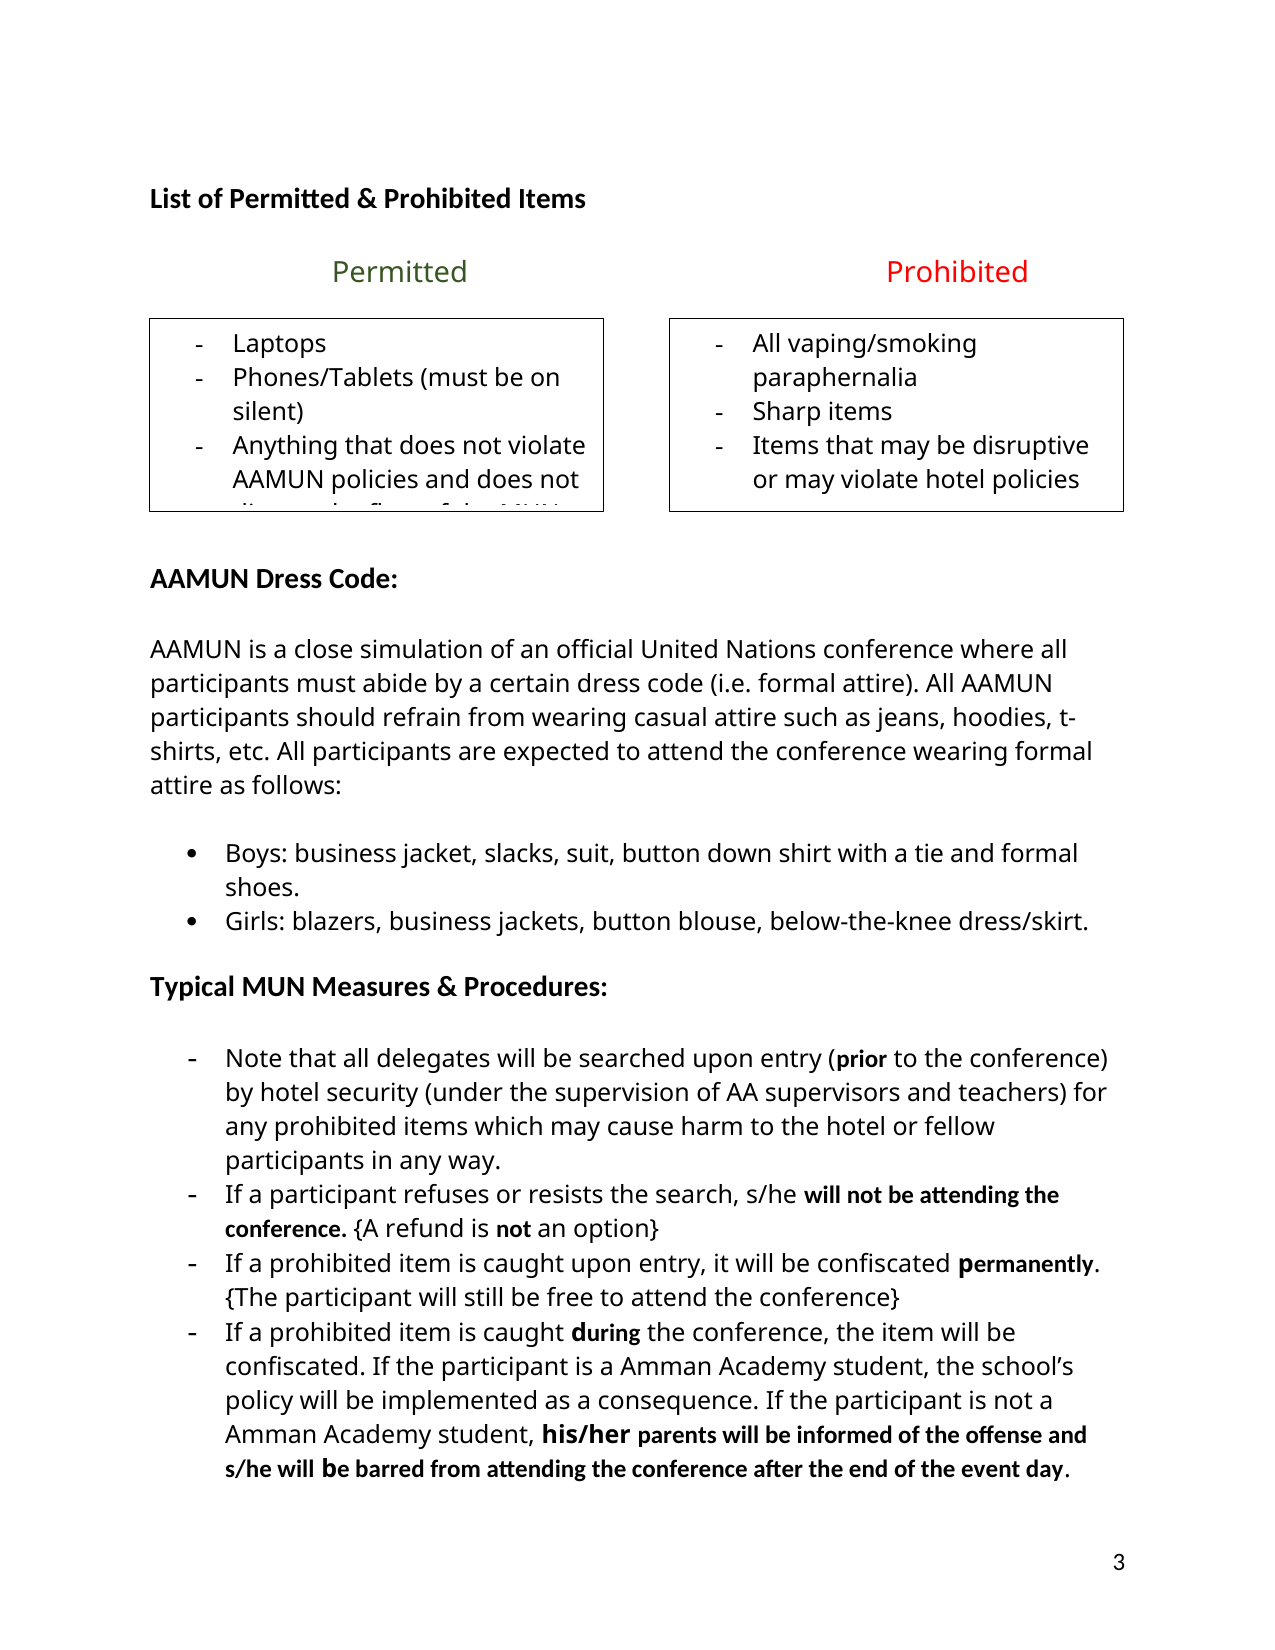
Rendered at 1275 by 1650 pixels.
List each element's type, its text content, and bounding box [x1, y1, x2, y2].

list If a prohibited item is caught upon entry, it will be confiscated permanently. {The participant will still be free to attend the conference} [187, 1245, 1125, 1314]
text Permitted Prohibited [150, 252, 1125, 291]
text AAMUN Dress Code: [150, 560, 1125, 596]
text AAMUN is a close simulation of an official United Nations conference where all participants must abide by a certain dress code (i.e. formal attire). All AAMUN participants should refrain from wearing casual attire such as jeans, hoodies, t-shirts, etc. All participants are expected to attend the conference wearing formal attire as follows: [150, 631, 1125, 802]
text List of Permitted & Prohibited Items [150, 181, 1125, 216]
list Note that all delegates will be searched upon entry (prior to the conference) by hotel security (under the supervision of AA supervisors and teachers) for any prohibited items which may cause harm to the hotel or fellow participants in any way. [187, 1040, 1125, 1176]
list If a participant refuses or resists the search, s/he will not be attending the conference. {A refund is not an option} [187, 1176, 1125, 1245]
list If a prohibited item is caught during the conference, the item will be confiscated. If the participant is a Amman Academy student, the school’s policy will be implemented as a consequence. If the participant is not a Amman Academy student, his/her parents will be informed of the offense and s/he will be barred from attending the conference after the end of the event day. [187, 1314, 1125, 1484]
text Typical MUN Measures & Procedures: [150, 968, 1125, 1004]
list Girls: blazers, business jackets, button blouse, below-the-knee dress/skirt. [187, 904, 1125, 938]
list Boys: business jacket, slacks, suit, button down shirt with a tie and formal shoes. [187, 836, 1125, 904]
